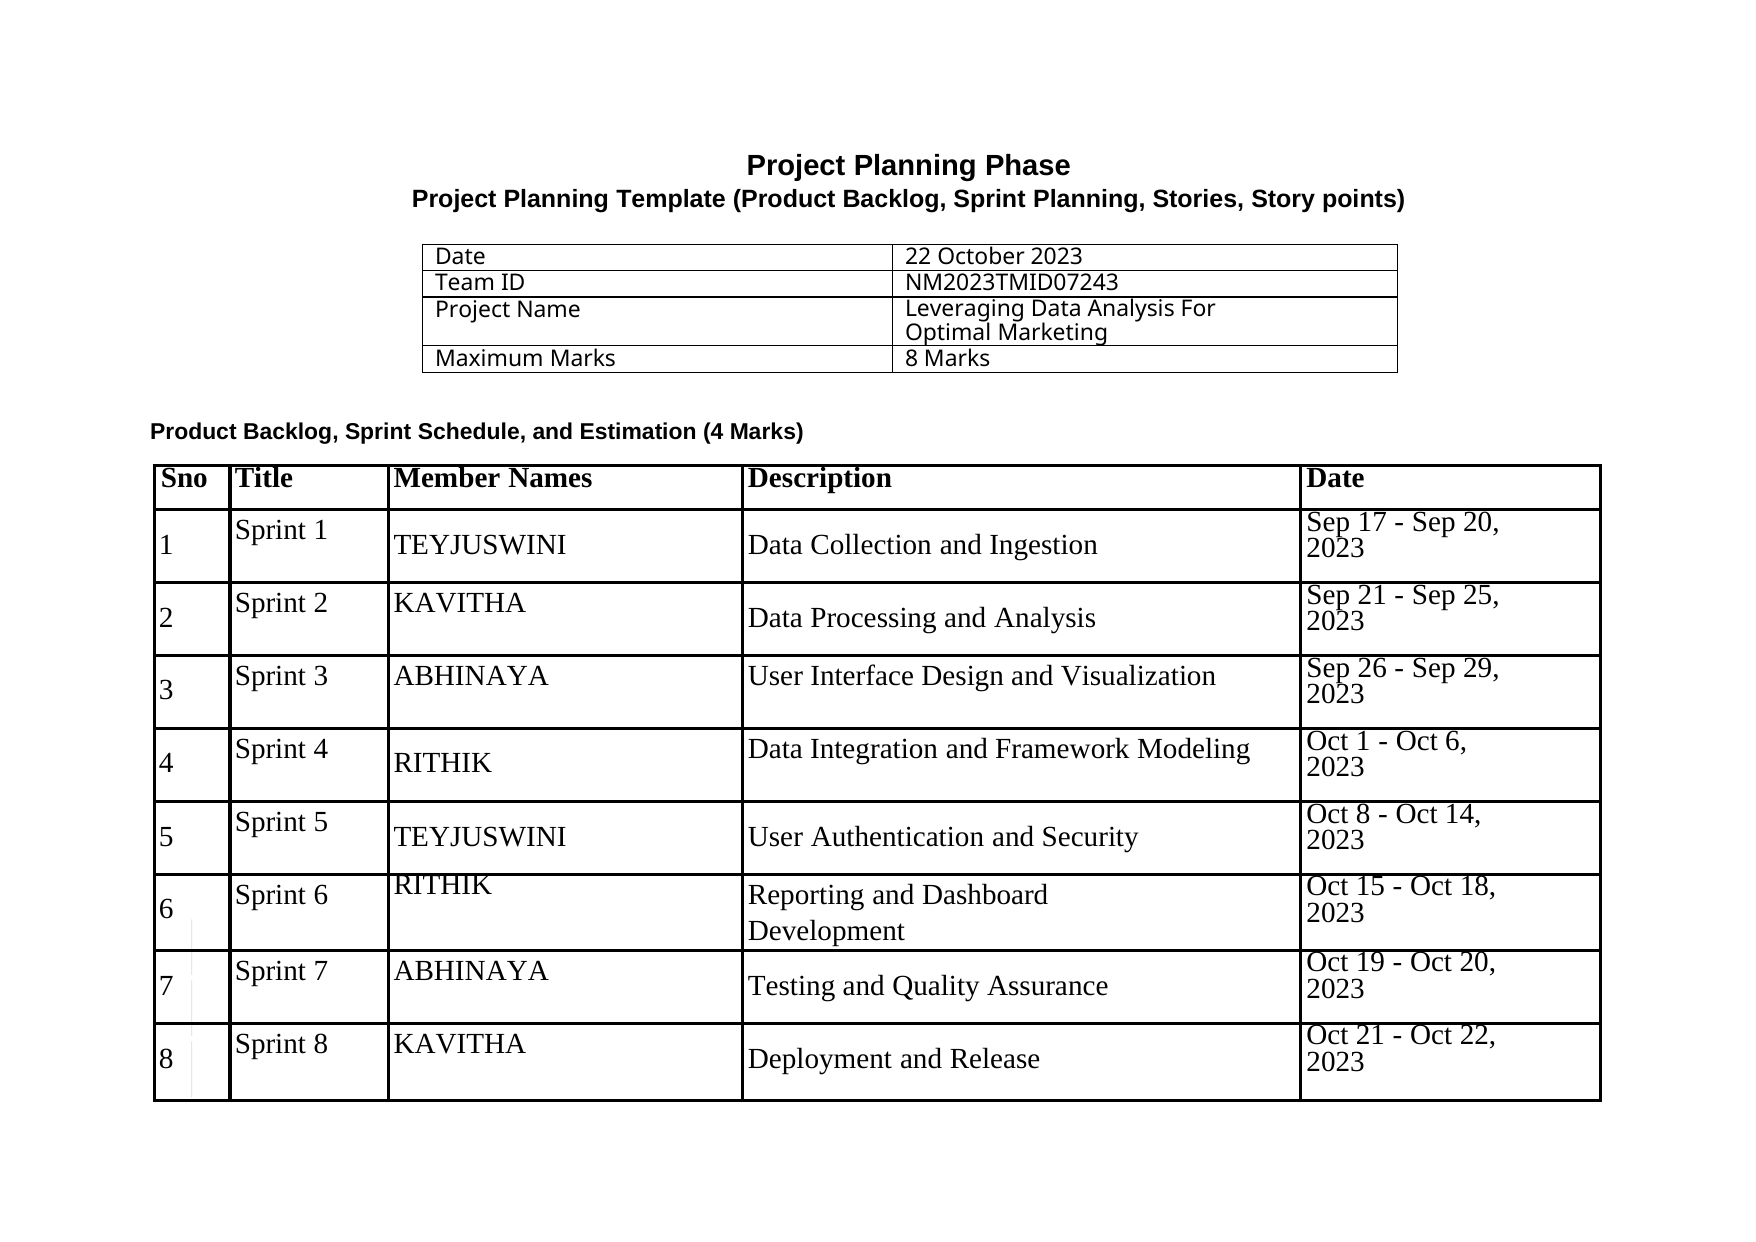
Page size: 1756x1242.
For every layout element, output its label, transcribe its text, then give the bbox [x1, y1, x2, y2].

table_cell KAVITHA [390, 1025, 741, 1099]
text Project Planning Template (Product Backlog, Sprint Planning, Stories, Story points) [411, 184, 1406, 213]
table_cell TEYJUSWINI [390, 803, 741, 873]
table_header Description [744, 467, 1299, 508]
table_header Date [1302, 467, 1599, 508]
table_cell User Interface Design and Visualization [744, 657, 1299, 727]
table_cell 5 [156, 803, 228, 873]
table_cell Sprint 7 [232, 952, 387, 1022]
table_cell TEYJUSWINI [390, 511, 741, 581]
table_cell 1 [156, 511, 228, 581]
table_cell 4 [156, 730, 228, 800]
table_cell Sep 21 - Sep 25, 2023 [1302, 584, 1599, 654]
table_cell Project Name [423, 298, 892, 345]
table_cell User Authentication and Security [744, 803, 1299, 873]
table_cell 6 [156, 876, 228, 949]
table_cell Deployment and Release [744, 1025, 1299, 1099]
table_cell ABHINAYA [390, 952, 741, 1022]
table_header Member Names [390, 467, 741, 508]
table_cell NM2023TMID07243 [893, 271, 1397, 296]
table_cell 8 Marks [893, 346, 1397, 372]
table_cell Leveraging Data Analysis For Optimal Marketing [893, 298, 1397, 345]
table_cell 3 [156, 657, 228, 727]
table_cell 8 [156, 1025, 228, 1099]
table_cell Maximum Marks [423, 346, 892, 372]
table_cell 2 [156, 584, 228, 654]
table_cell Oct 8 - Oct 14, 2023 [1302, 803, 1599, 873]
table_cell Sep 26 - Sep 29, 2023 [1302, 657, 1599, 727]
table_cell KAVITHA [390, 584, 741, 654]
table_cell Oct 1 - Oct 6, 2023 [1302, 730, 1599, 800]
table_cell Sep 17 - Sep 20, 2023 [1302, 511, 1599, 581]
table_cell Sprint 2 [232, 584, 387, 654]
title Project Planning Phase [411, 148, 1406, 181]
table_cell Sprint 5 [232, 803, 387, 873]
table_cell Reporting and Dashboard Development [744, 876, 1299, 949]
table_cell Oct 19 - Oct 20, 2023 [1302, 952, 1599, 1022]
table_cell Data Collection and Ingestion [744, 511, 1299, 581]
table_cell RITHIK [390, 876, 741, 949]
table_header 22 October 2023 [893, 245, 1397, 270]
table_header Sno [156, 467, 228, 508]
table_cell Data Integration and Framework Modeling [744, 730, 1299, 800]
table_cell Oct 15 - Oct 18, 2023 [1302, 876, 1599, 949]
table_cell 7 [156, 952, 228, 1022]
table_cell Oct 21 - Oct 22, 2023 [1302, 1025, 1599, 1099]
table_cell Sprint 6 [232, 876, 387, 949]
table_cell Data Processing and Analysis [744, 584, 1299, 654]
subtitle Product Backlog, Sprint Schedule, and Estimation (4 Marks) [150, 418, 1680, 444]
table_header Date [423, 245, 892, 270]
table_cell ABHINAYA [390, 657, 741, 727]
table_cell Team ID [423, 271, 892, 296]
table_cell Sprint 3 [232, 657, 387, 727]
table_header Title [232, 467, 387, 508]
table_cell Sprint 8 [232, 1025, 387, 1099]
table_cell Sprint 1 [232, 511, 387, 581]
table_cell Testing and Quality Assurance [744, 952, 1299, 1022]
table_cell Sprint 4 [232, 730, 387, 800]
table_cell RITHIK [390, 730, 741, 800]
